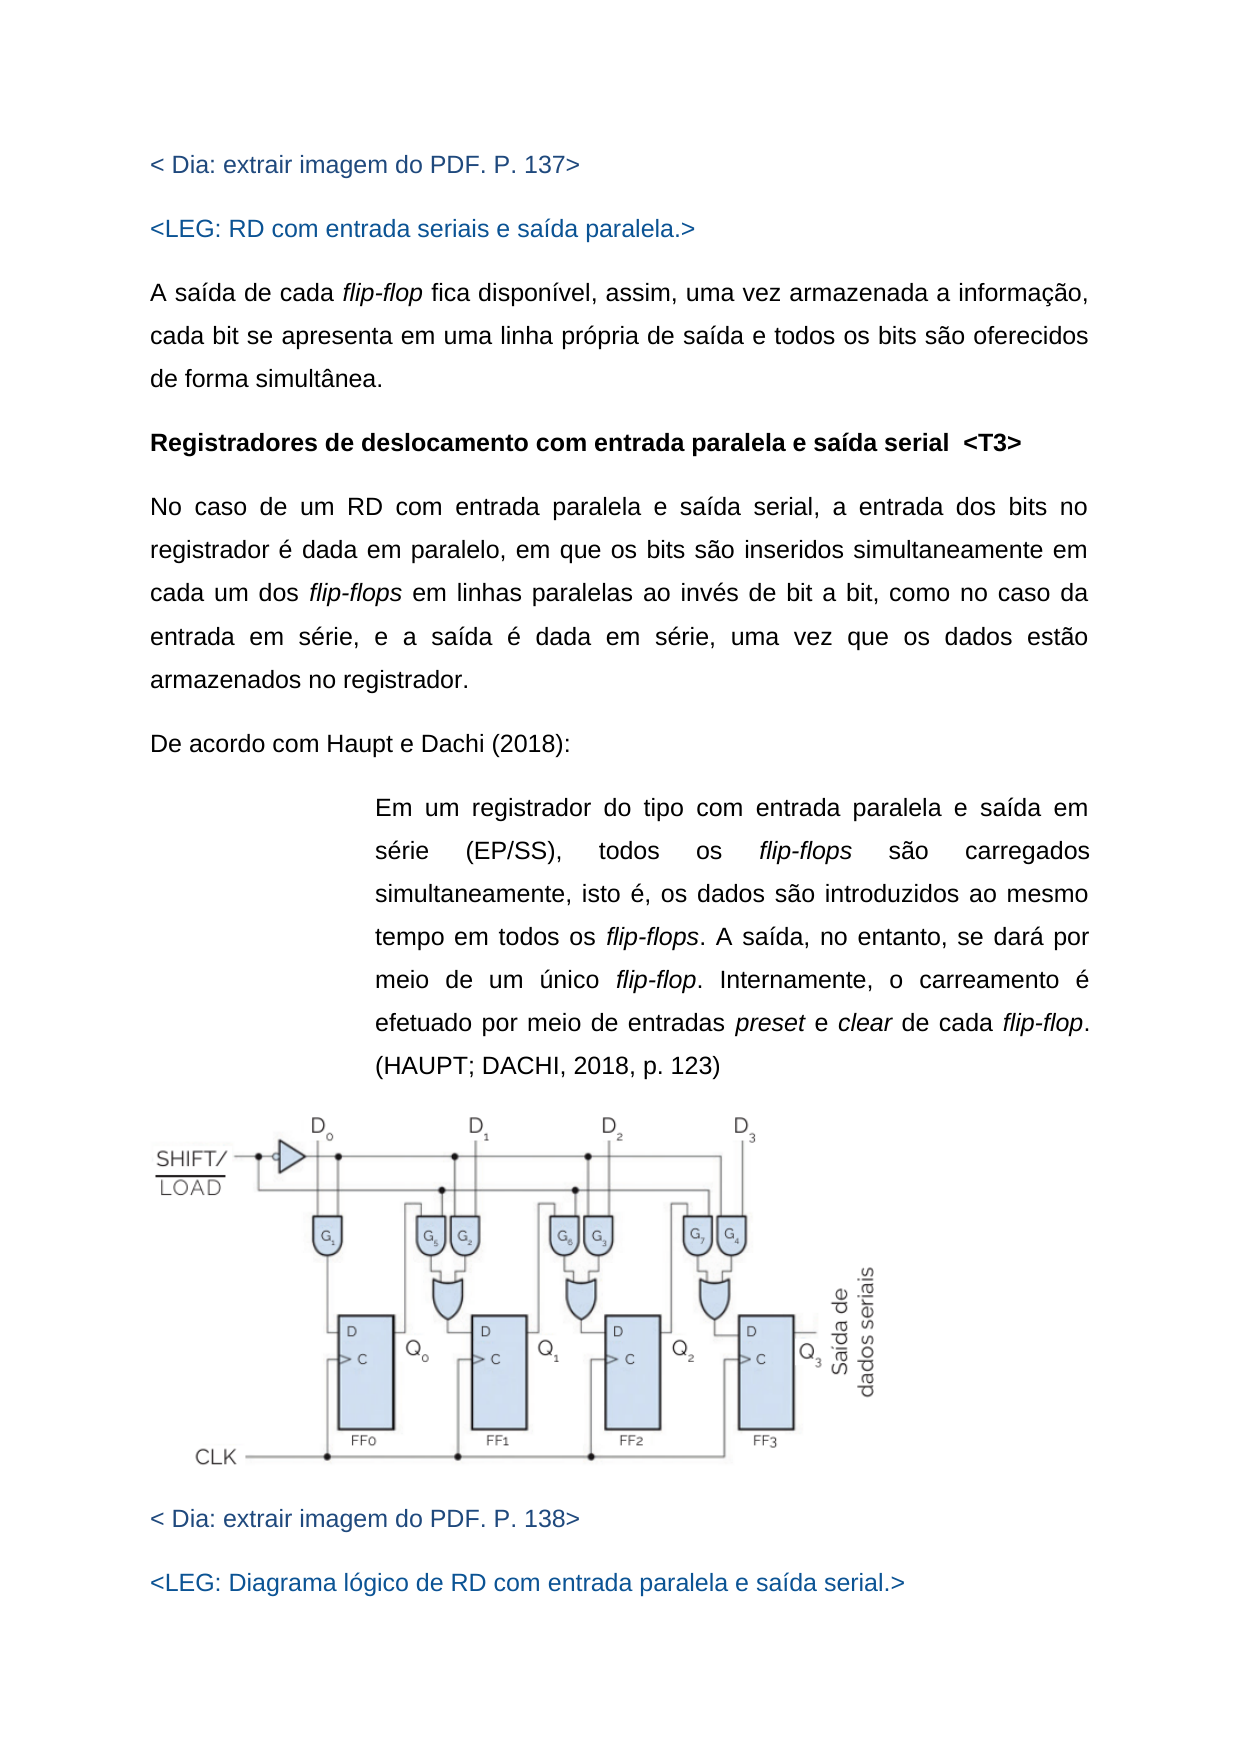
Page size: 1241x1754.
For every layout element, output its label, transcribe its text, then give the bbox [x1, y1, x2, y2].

text < Dia: extrair imagem do PDF. P. 138> [150, 1504, 1090, 1533]
text < Dia: extrair imagem do PDF. P. 137> [150, 150, 1090, 179]
text De acordo com Haupt e Dachi (2018): [150, 728, 1090, 757]
text No caso de um RD com entrada paralela e saída serial, a entrada dos bits no registrador é dada em paralelo, em que os bits são inseridos simultaneamente em cada um dos flip-flops em linhas paralelas ao invés de bit a bit, como no caso da entrada em série, e a saída é dada em série, uma vez que os dados estão armazenados no registrador. [150, 492, 1090, 693]
text Registradores de deslocamento com entrada paralela e saída serial <T3> [150, 428, 1090, 457]
text <LEG: Diagrama lógico de RD com entrada paralela e saída serial.> [150, 1568, 1090, 1597]
text A saída de cada flip-flop fica disponível, assim, uma vez armazenada a informação, cada bit se apresenta em uma linha própria de saída e todos os bits são oferecidos de forma simultânea. [150, 278, 1090, 393]
text <LEG: RD com entrada seriais e saída paralela.> [150, 214, 1090, 243]
text Em um registrador do tipo com entrada paralela e saída em série (EP/SS), todos os flip-flops são carregados simultaneamente, isto é, os dados são introduzidos ao mesmo tempo em todos os flip-flops. A saída, no entanto, se dará por meio de um único flip-flop. Internamente, o carreamento é efetuado por meio de entradas preset e clear de cada flip-flop. (HAUPT; DACHI, 2018, p. 123) [375, 792, 1090, 1080]
picture [150, 1115, 895, 1471]
